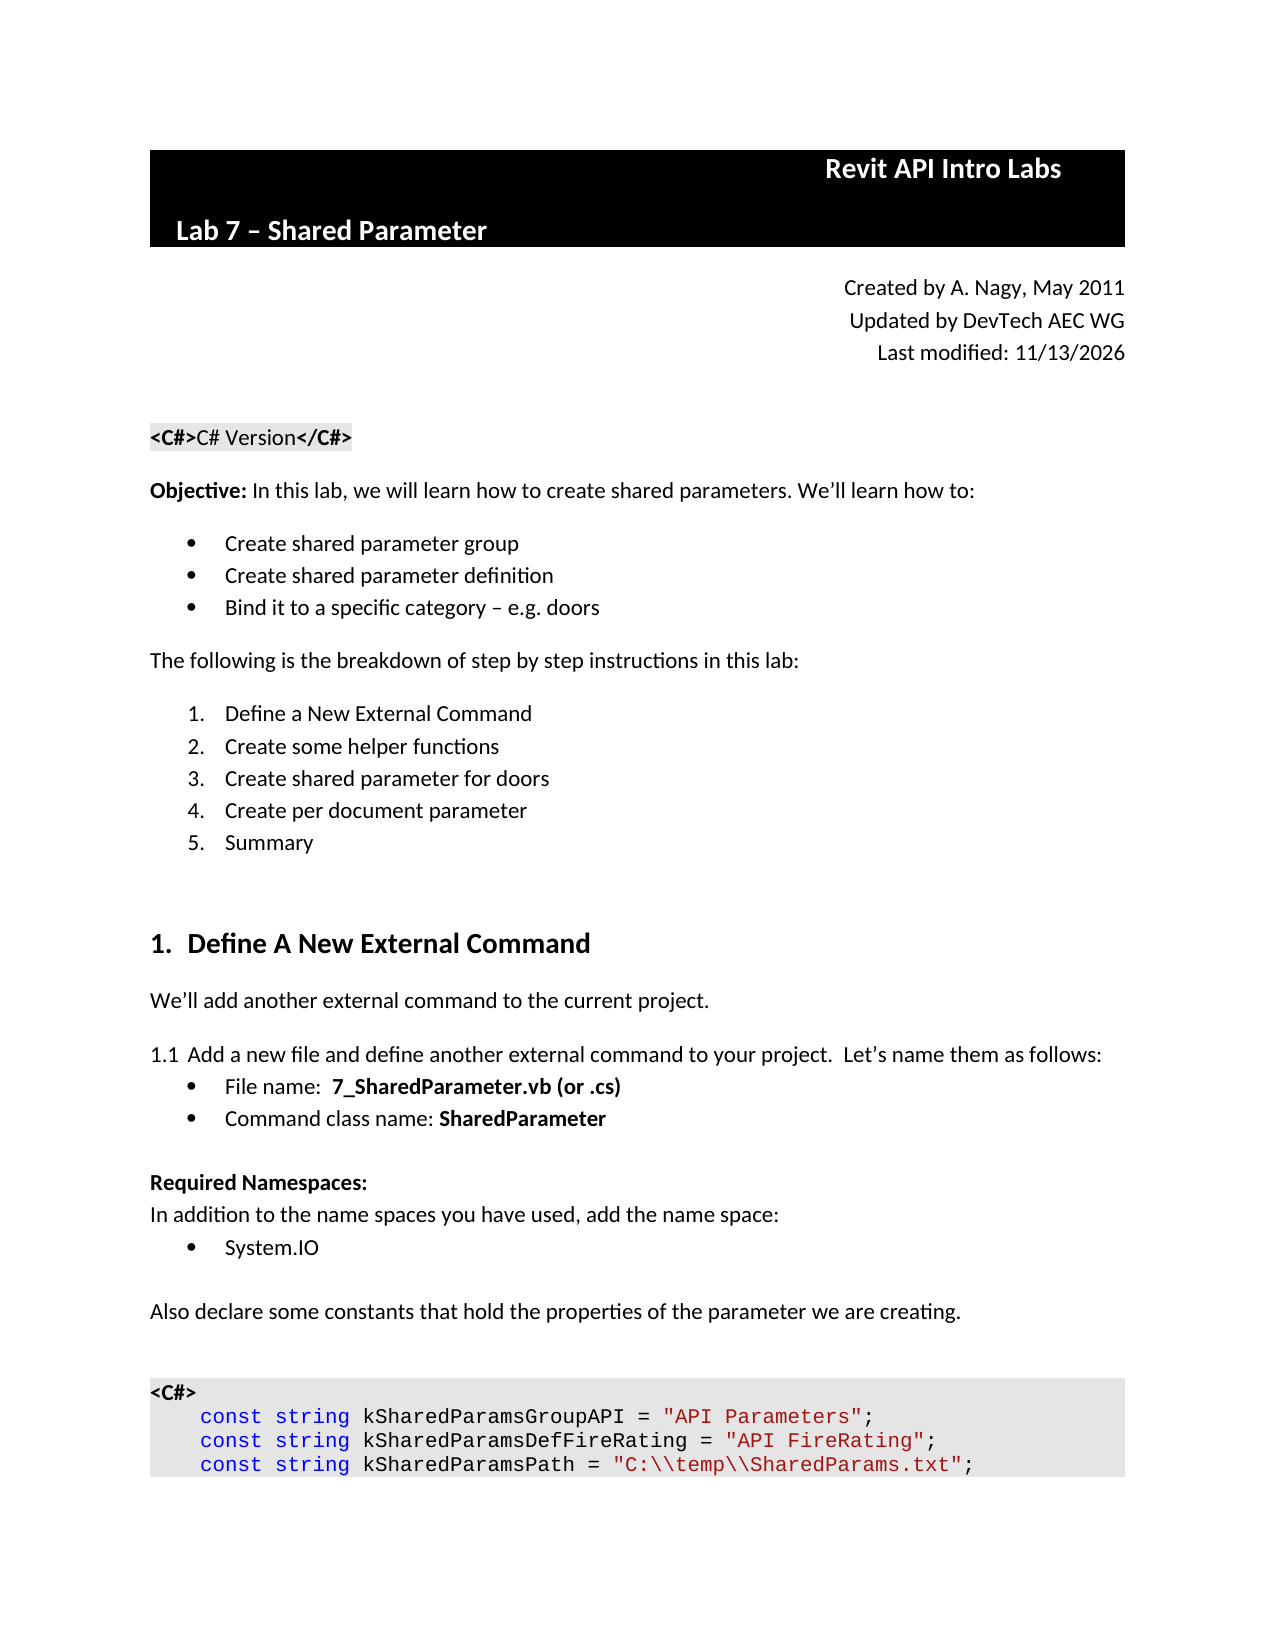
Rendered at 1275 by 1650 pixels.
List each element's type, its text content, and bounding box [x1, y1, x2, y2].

text Created by A. Nagy, May 2011 Updated by DevTech AEC WG Last modified: [150, 273, 1125, 366]
list File name: 7_SharedParameter.vb (or .cs) [187, 1072, 1125, 1100]
text Objective: In this lab, we will learn how to create shared parameters. We’ll learn how to: [150, 476, 1125, 504]
text const string kSharedParamsPath = "C:\\temp\\SharedParams.txt"; [150, 1453, 1125, 1477]
list Create shared parameter definition [187, 561, 1125, 589]
text The following is the breakdown of step by step instructions in this lab: [150, 647, 1125, 674]
text const string kSharedParamsDefFireRating = "API FireRating"; [150, 1430, 1125, 1453]
list Define A New External Command [150, 925, 1125, 961]
text We’ll add another external command to the current project. [150, 987, 1125, 1015]
list System.IO [187, 1233, 1125, 1261]
list Add a new file and define another external command to your project. Let’s name them as follows: [150, 1040, 1125, 1068]
list Summary [187, 828, 1125, 856]
list Also declare some constants that hold the properties of the parameter we are creating. [150, 1297, 1125, 1325]
list Create shared parameter for doors [187, 764, 1125, 792]
list Required Namespaces: [150, 1168, 1125, 1196]
list Command class name: SharedParameter [187, 1104, 1125, 1132]
list Create shared parameter group [187, 529, 1125, 557]
list Define a New External Command [187, 699, 1125, 728]
text <C#> const string kSharedParamsGroupAPI = "API Parameters"; [150, 1378, 1125, 1430]
text Lab 7 – Shared Parameter [150, 212, 1125, 247]
list Bind it to a specific category – e.g. doors [187, 593, 1125, 622]
text <C#>C# Version</C#> [150, 391, 1125, 451]
list Create some helper functions [187, 732, 1125, 760]
list Create per document parameter [187, 796, 1125, 824]
list In addition to the name spaces you have used, add the name space: [150, 1201, 1125, 1229]
text Revit API Intro Labs [150, 150, 1125, 186]
